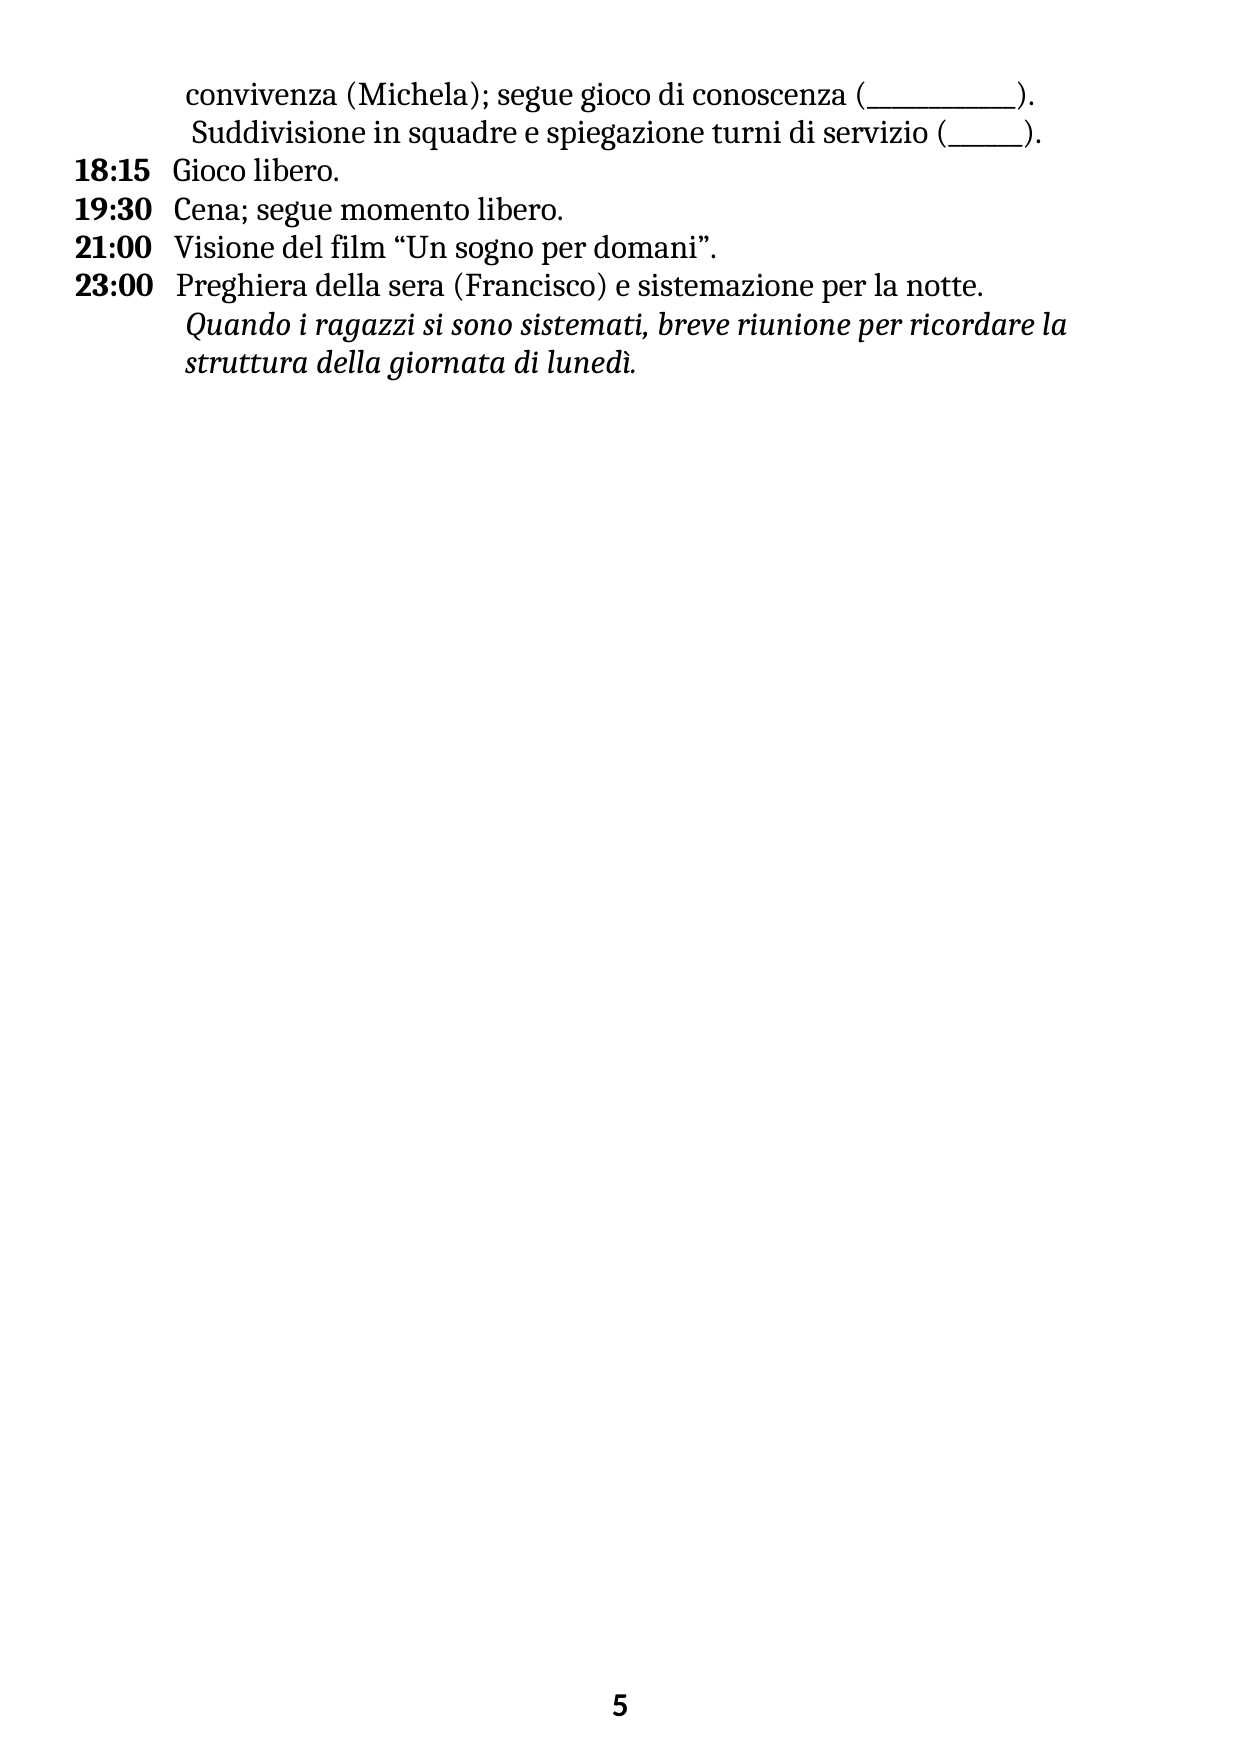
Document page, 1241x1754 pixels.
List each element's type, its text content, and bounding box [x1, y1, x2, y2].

text Suddivisione in squadre e spiegazione turni di servizio (______). [75, 113, 1165, 152]
text 23:00 Preghiera della sera (Francisco) e sistemazione per la notte. [75, 267, 1165, 305]
text convivenza (Michela); segue gioco di conoscenza (____________). [149, 75, 1165, 113]
text 21:00 Visione del film “Un sogno per domani”. [75, 228, 1165, 267]
text 18:15 Gioco libero. [75, 152, 1165, 190]
text 19:30 Cena; segue momento libero. [75, 190, 1165, 228]
text struttura della giornata di lunedì. [75, 343, 1165, 382]
text Quando i ragazzi si sono sistemati, breve riunione per ricordare la [75, 305, 1165, 343]
